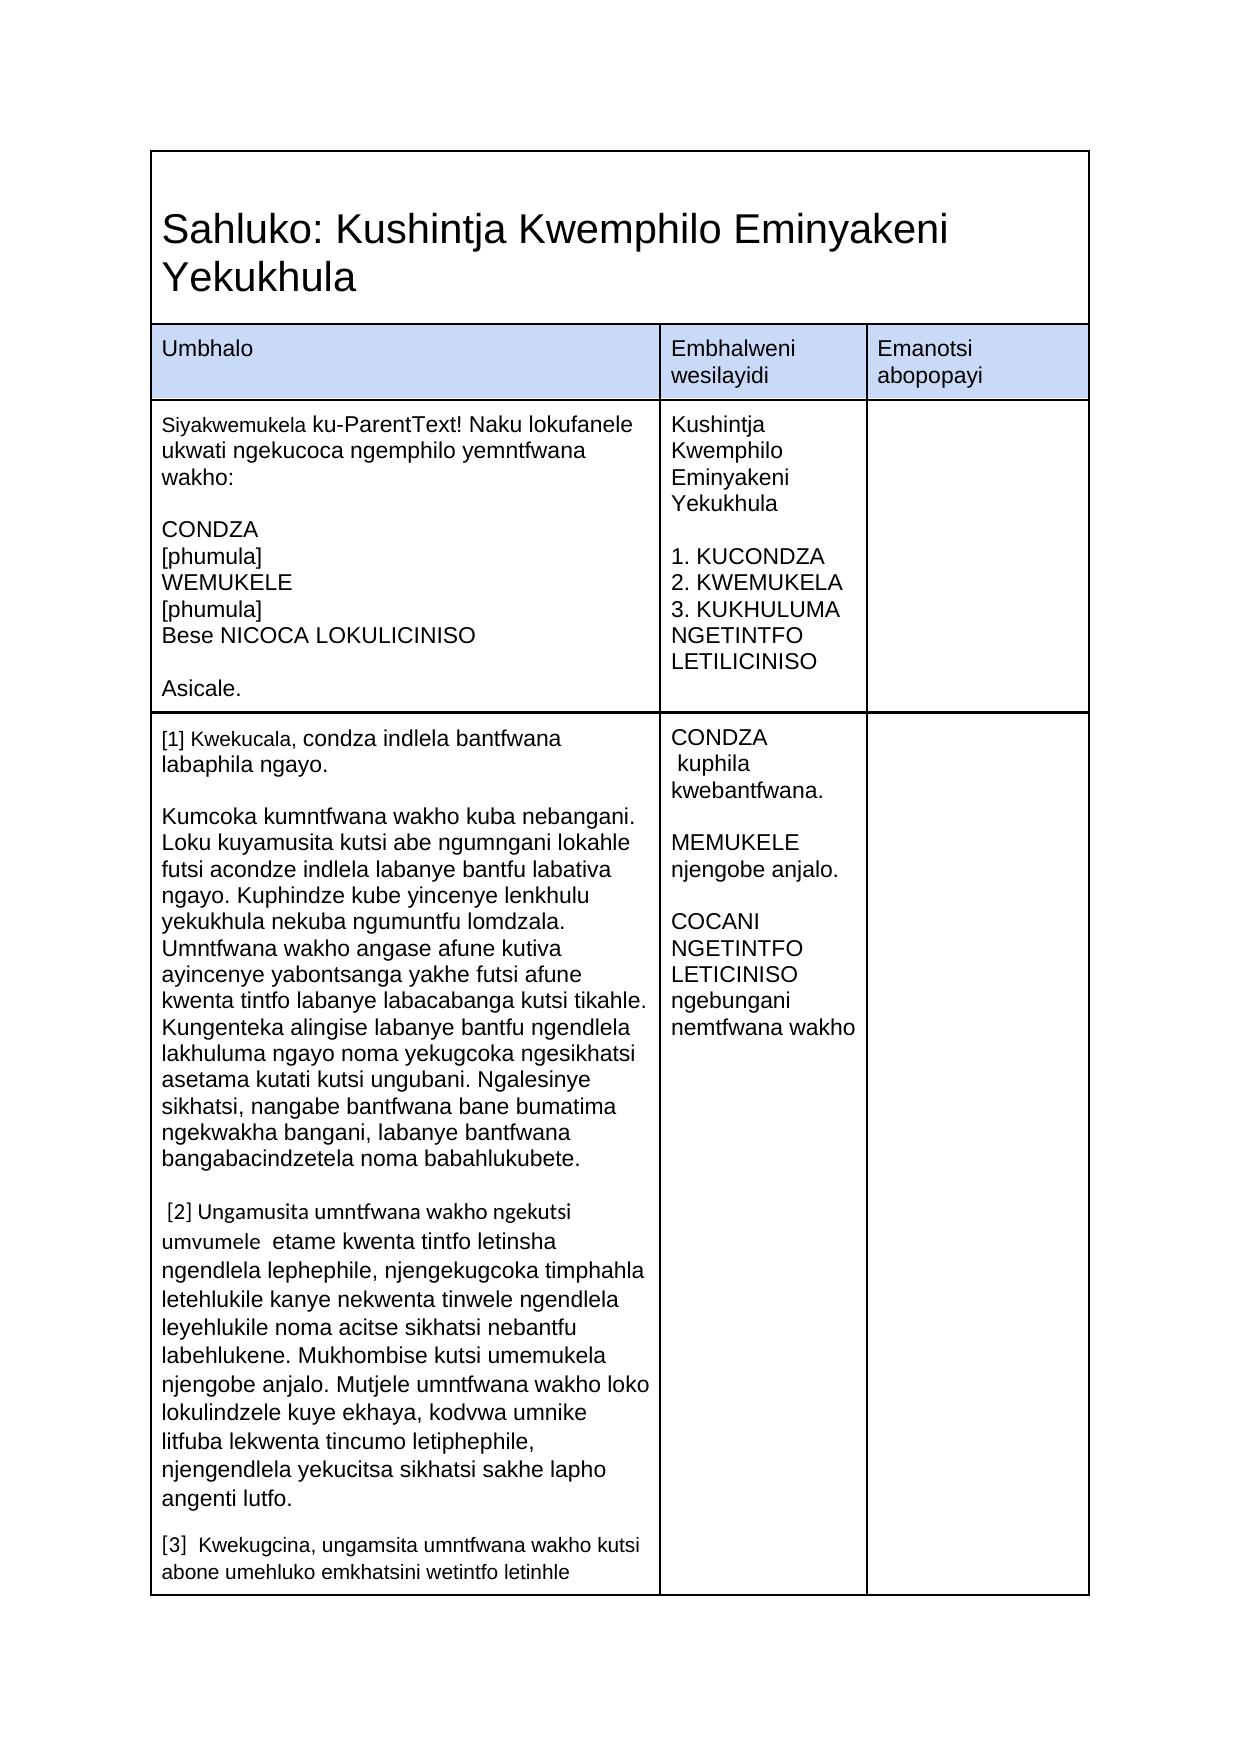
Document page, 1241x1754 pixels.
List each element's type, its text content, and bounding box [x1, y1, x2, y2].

table_cell [868, 401, 1088, 711]
table_cell Embhalweni wesilayidi [661, 325, 866, 398]
table_cell CONDZA kuphila kwebantfwana. MEMUKELE njengobe anjalo. COCANI NGETINTFO LETICINISO ngebungani nemtfwana wakho [661, 714, 866, 1594]
table_header Sahluko: Kushintja Kwemphilo Eminyakeni Yekukhula [152, 152, 1088, 323]
table_cell Kushintja Kwemphilo Eminyakeni Yekukhula 1. KUCONDZA 2. KWEMUKELA 3. KUKHULUMA NGETINTFO LETILICINISO [661, 401, 866, 711]
table_cell Emanotsi abopopayi [868, 325, 1088, 398]
table_cell Umbhalo [152, 325, 659, 398]
table_cell [868, 714, 1088, 1594]
